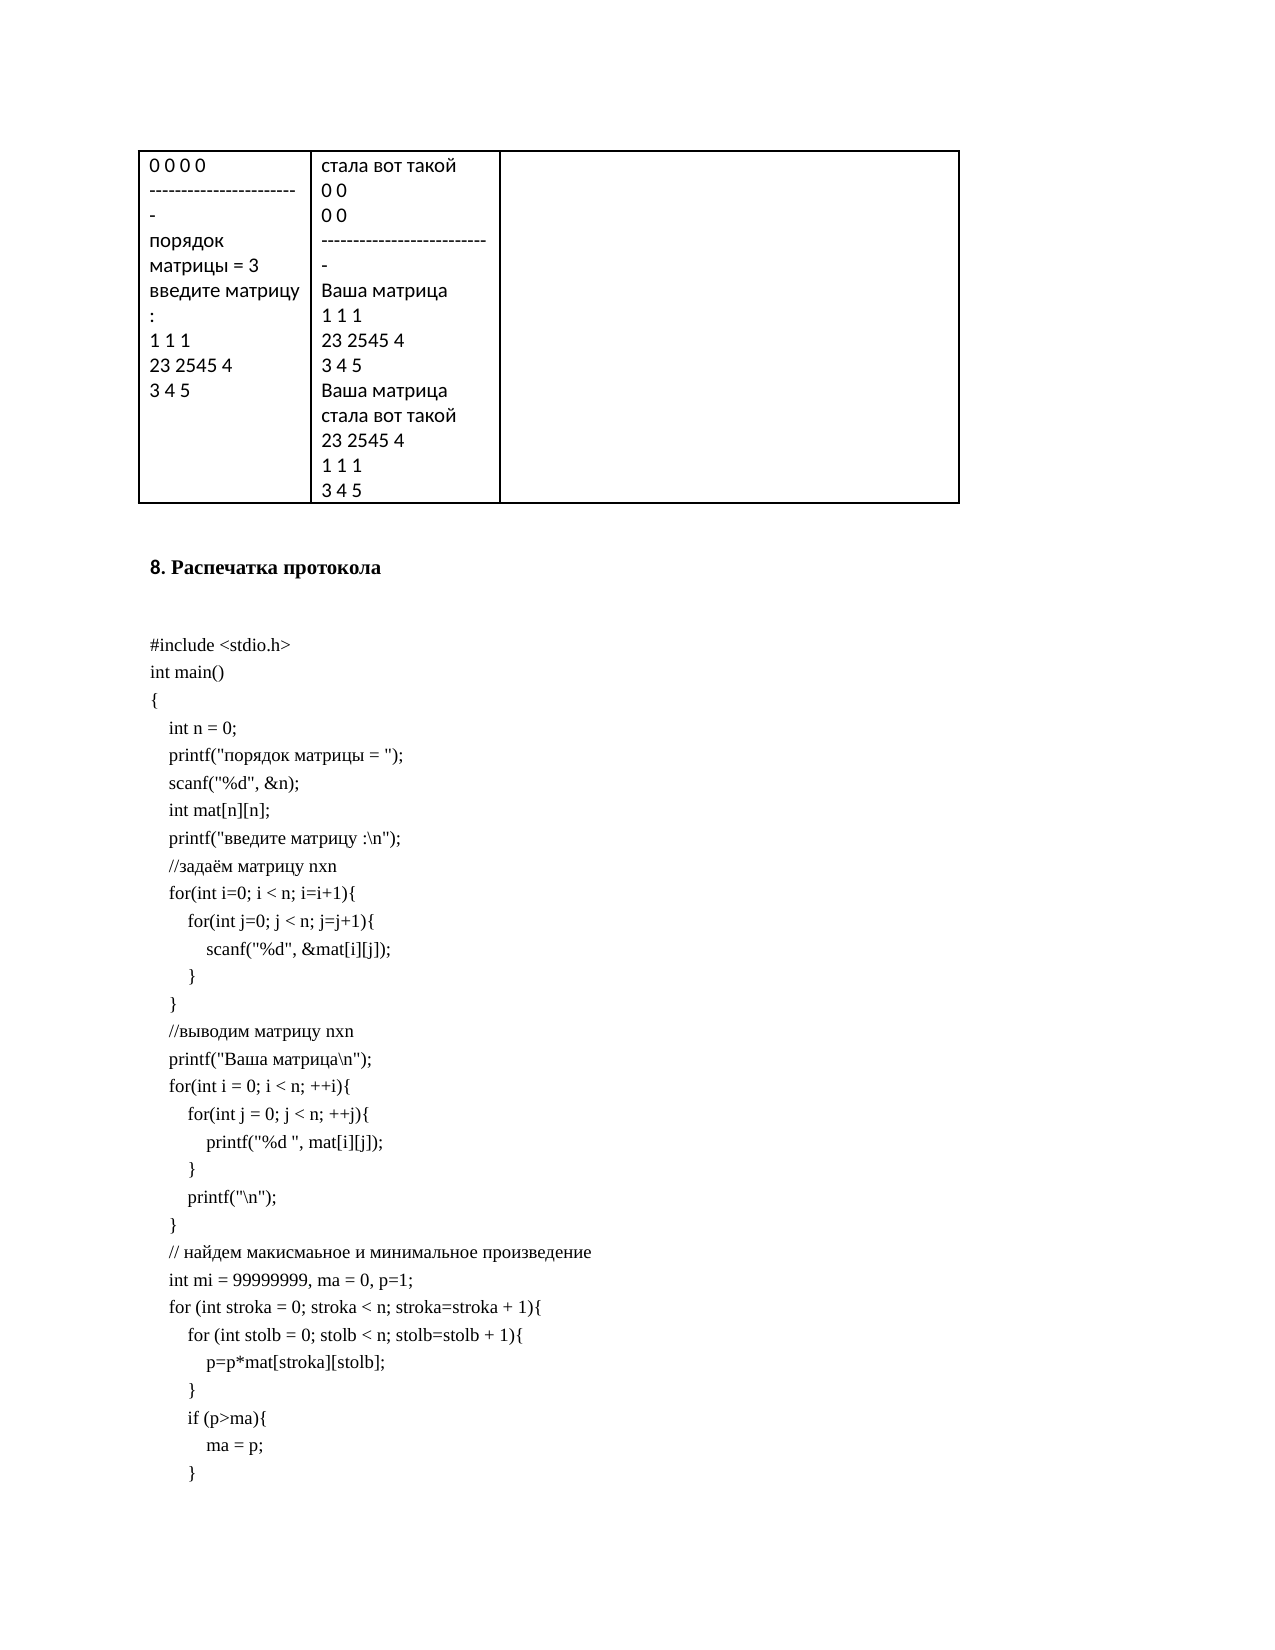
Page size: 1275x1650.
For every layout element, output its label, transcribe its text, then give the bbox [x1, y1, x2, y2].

text printf("введите матрицу :\n"); [150, 822, 1125, 850]
text } [150, 988, 1125, 1016]
text for(int j = 0; j < n; ++j){ [150, 1098, 1125, 1126]
text printf("Ваша матрица\n"); [150, 1043, 1125, 1071]
text //задаём матрицу nxn [150, 850, 1125, 878]
text int n = 0; [150, 712, 1125, 739]
text printf("%d ", mat[i][j]); [150, 1126, 1125, 1154]
text printf("\n"); [150, 1181, 1125, 1209]
text } [150, 960, 1125, 988]
text printf("порядок матрицы = "); [150, 739, 1125, 767]
text // найдем макисмаьное и минимальное произведение [150, 1236, 1125, 1264]
text } [150, 1374, 1125, 1402]
text ma = p; [150, 1430, 1125, 1457]
text } [150, 1457, 1125, 1485]
text #include <stdio.h> [150, 629, 1125, 657]
text p=p*mat[stroka][stolb]; [150, 1347, 1125, 1374]
text scanf("%d", &n); [150, 767, 1125, 795]
text for(int i=0; i < n; i=i+1){ [150, 878, 1125, 905]
text 8. Распечатка протокола [150, 554, 1125, 579]
text int mat[n][n]; [150, 795, 1125, 822]
text } [150, 1154, 1125, 1181]
text int mi = 99999999, ma = 0, p=1; [150, 1264, 1125, 1292]
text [150, 1292, 1125, 1319]
text //выводим матрицу nxn [150, 1016, 1125, 1043]
text { [150, 684, 1125, 712]
text int main() [150, 657, 1125, 684]
text if (p>ma){ [150, 1402, 1125, 1430]
text scanf("%d", &mat[i][j]); [150, 933, 1125, 960]
text for (int stolb = 0; stolb < n; stolb=stolb + 1){ [150, 1319, 1125, 1347]
text for(int i = 0; i < n; ++i){ [150, 1071, 1125, 1098]
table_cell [140, 152, 310, 502]
text } [150, 1209, 1125, 1236]
table_cell [501, 152, 958, 502]
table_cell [312, 152, 499, 502]
text for(int j=0; j < n; j=j+1){ [150, 905, 1125, 933]
